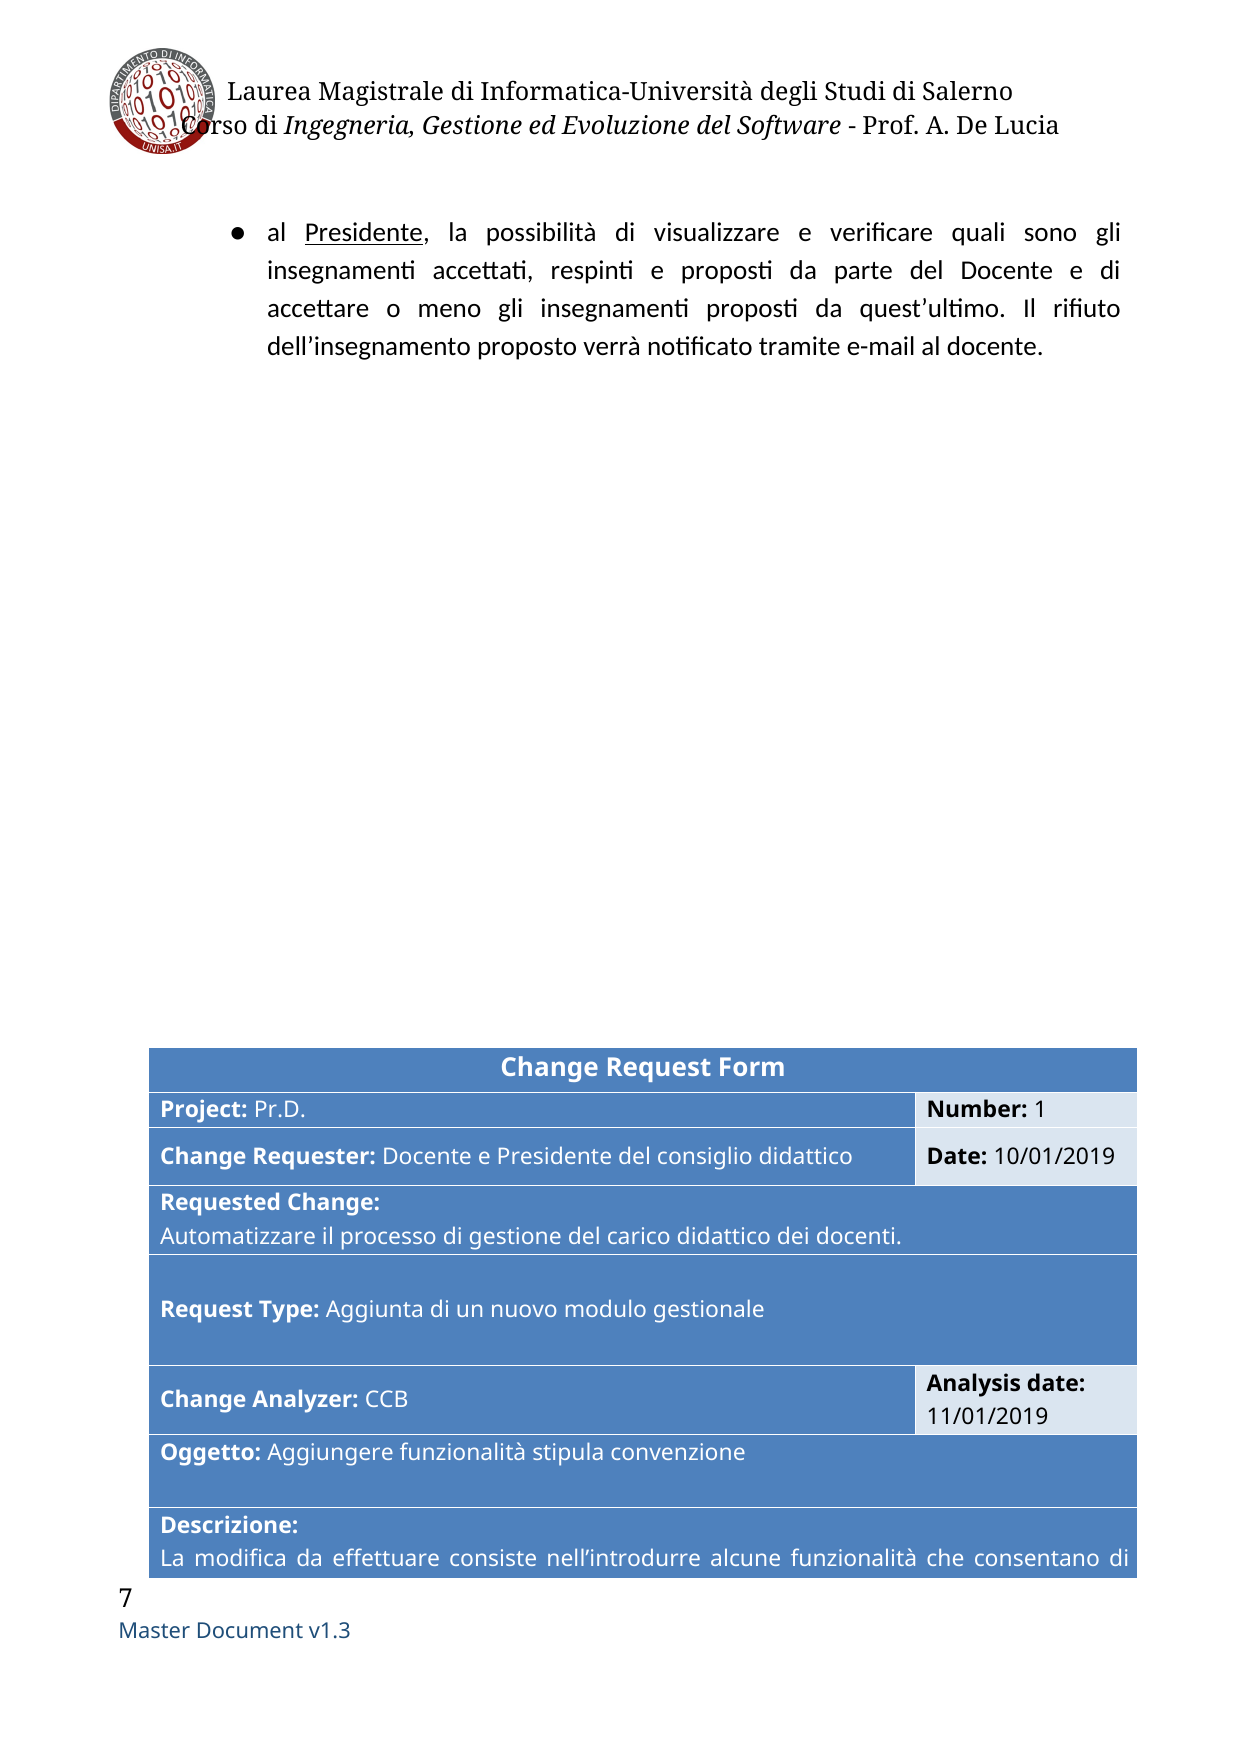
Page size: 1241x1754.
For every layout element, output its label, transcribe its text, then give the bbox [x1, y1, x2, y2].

table_cell Requested Change: Automatizzare il processo di gestione del carico didattico dei docenti. [149, 1186, 1137, 1254]
table_cell Number: 1 [916, 1093, 1137, 1127]
table_cell Project: Pr.D. [149, 1093, 915, 1127]
table_cell Change Analyzer: CCB [149, 1366, 915, 1434]
table_cell Request Type: Aggiunta di un nuovo modulo gestionale [149, 1255, 1137, 1365]
table_cell Change Requester: Docente e Presidente del consiglio didattico [149, 1128, 915, 1185]
table_cell Analysis date: 11/01/2019 [916, 1366, 1137, 1434]
list al Presidente, la possibilità di visualizzare e verificare quali sono gli insegnamenti accettati, respinti e proposti da parte del Docente e di accettare o meno gli insegnamenti proposti da quest’ultimo. Il rifiuto dell’insegnamento proposto verrà notificato tramite e-mail al docente. [229, 215, 1122, 362]
table_header Change Request Form [149, 1048, 1137, 1092]
picture [109, 48, 215, 154]
table_cell Date: 10/01/2019 [916, 1128, 1137, 1185]
table_cell Oggetto: Aggiungere funzionalità stipula convenzione [149, 1435, 1137, 1507]
